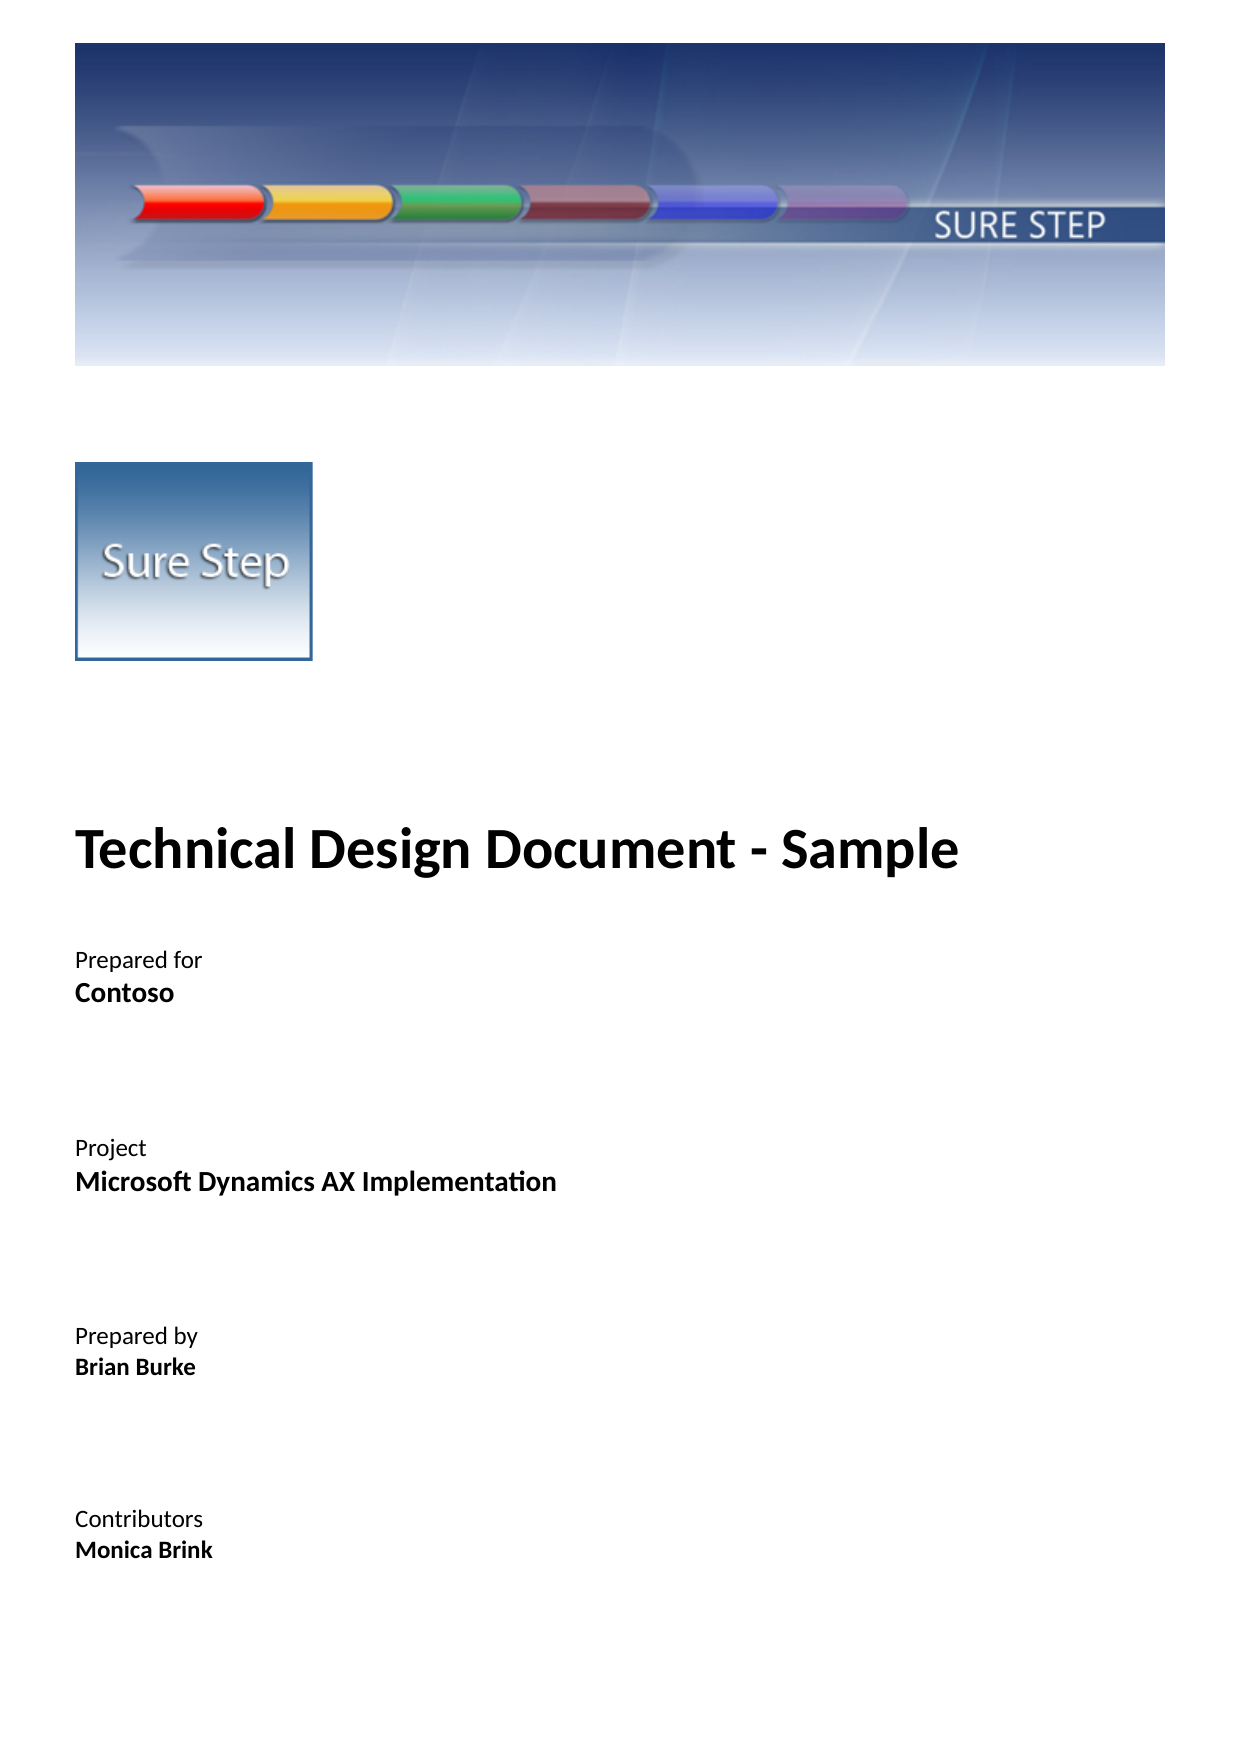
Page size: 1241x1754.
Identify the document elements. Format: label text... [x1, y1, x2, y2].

text Microsoft Dynamics AX Implementation [75, 1163, 1165, 1198]
text Monica Brink [75, 1534, 1165, 1565]
text Contoso [75, 974, 1165, 1010]
text Brian Burke [75, 1351, 1165, 1382]
text Prepared by [75, 1321, 1165, 1351]
text Prepared for [75, 944, 1165, 974]
text Contributors [75, 1504, 1165, 1534]
picture [75, 43, 1165, 366]
picture [75, 462, 313, 661]
text Project [75, 1132, 1165, 1163]
